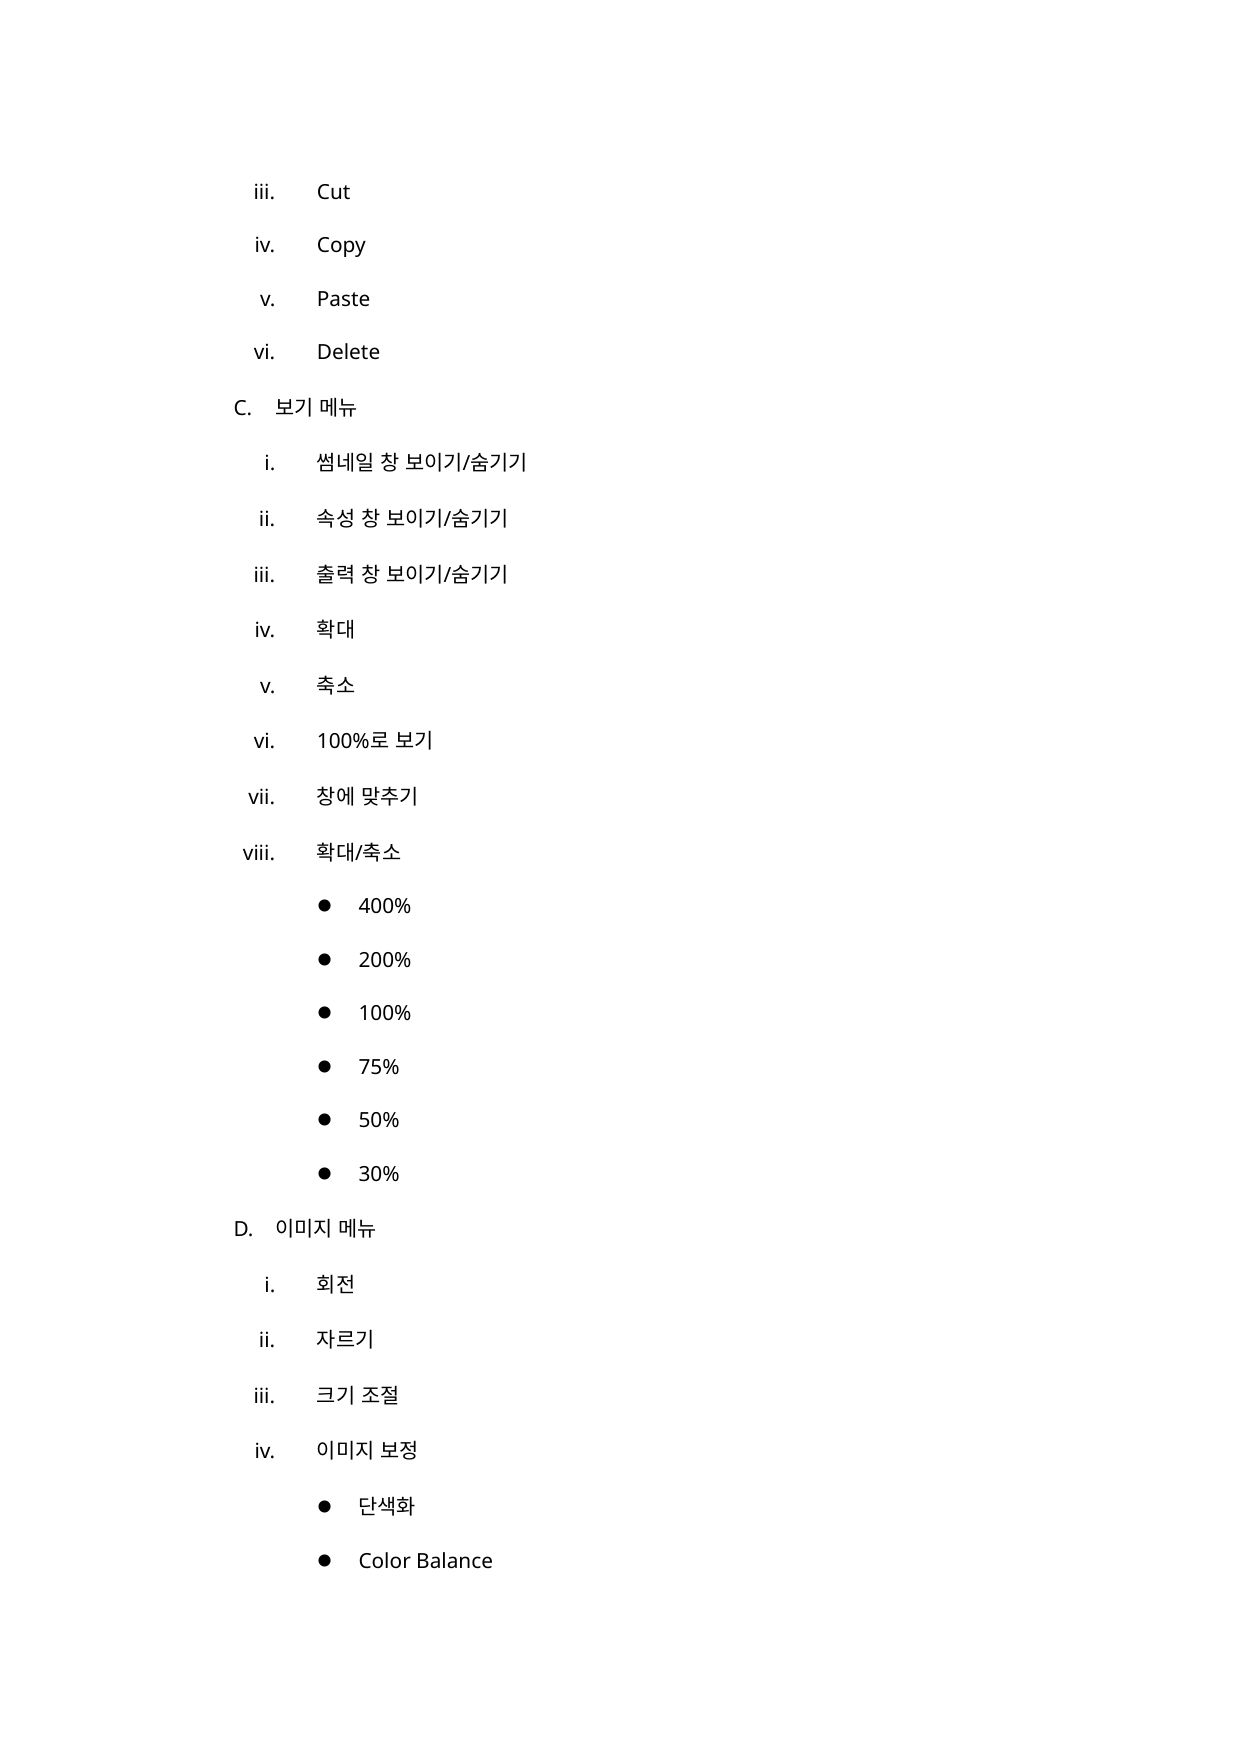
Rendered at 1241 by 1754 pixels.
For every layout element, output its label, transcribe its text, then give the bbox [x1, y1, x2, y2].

list 속성 창 보이기/숨기기 [275, 502, 1090, 532]
list Copy [275, 231, 1090, 259]
list 이미지 메뉴 [233, 1212, 1090, 1242]
list Cut [275, 177, 1090, 206]
list 확대 [275, 613, 1090, 644]
list 200% [317, 945, 1090, 973]
list Color Balance [317, 1546, 1090, 1574]
list 단색화 [317, 1490, 1090, 1521]
list 이미지 보정 [275, 1435, 1090, 1465]
list Delete [275, 337, 1090, 366]
list 썸네일 창 보이기/숨기기 [275, 447, 1090, 477]
list 자르기 [275, 1323, 1090, 1354]
list 50% [317, 1105, 1090, 1134]
list 출력 창 보이기/숨기기 [275, 558, 1090, 588]
list 30% [317, 1159, 1090, 1187]
list 100%로 보기 [275, 725, 1090, 755]
list 축소 [275, 669, 1090, 699]
list 창에 맞추기 [275, 780, 1090, 811]
list 회전 [275, 1268, 1090, 1298]
list 400% [317, 892, 1090, 920]
list 확대/축소 [275, 836, 1090, 866]
list 100% [317, 998, 1090, 1027]
list 75% [317, 1052, 1090, 1080]
list 보기 메뉴 [233, 391, 1090, 421]
list 크기 조절 [275, 1379, 1090, 1409]
list Paste [275, 284, 1090, 312]
